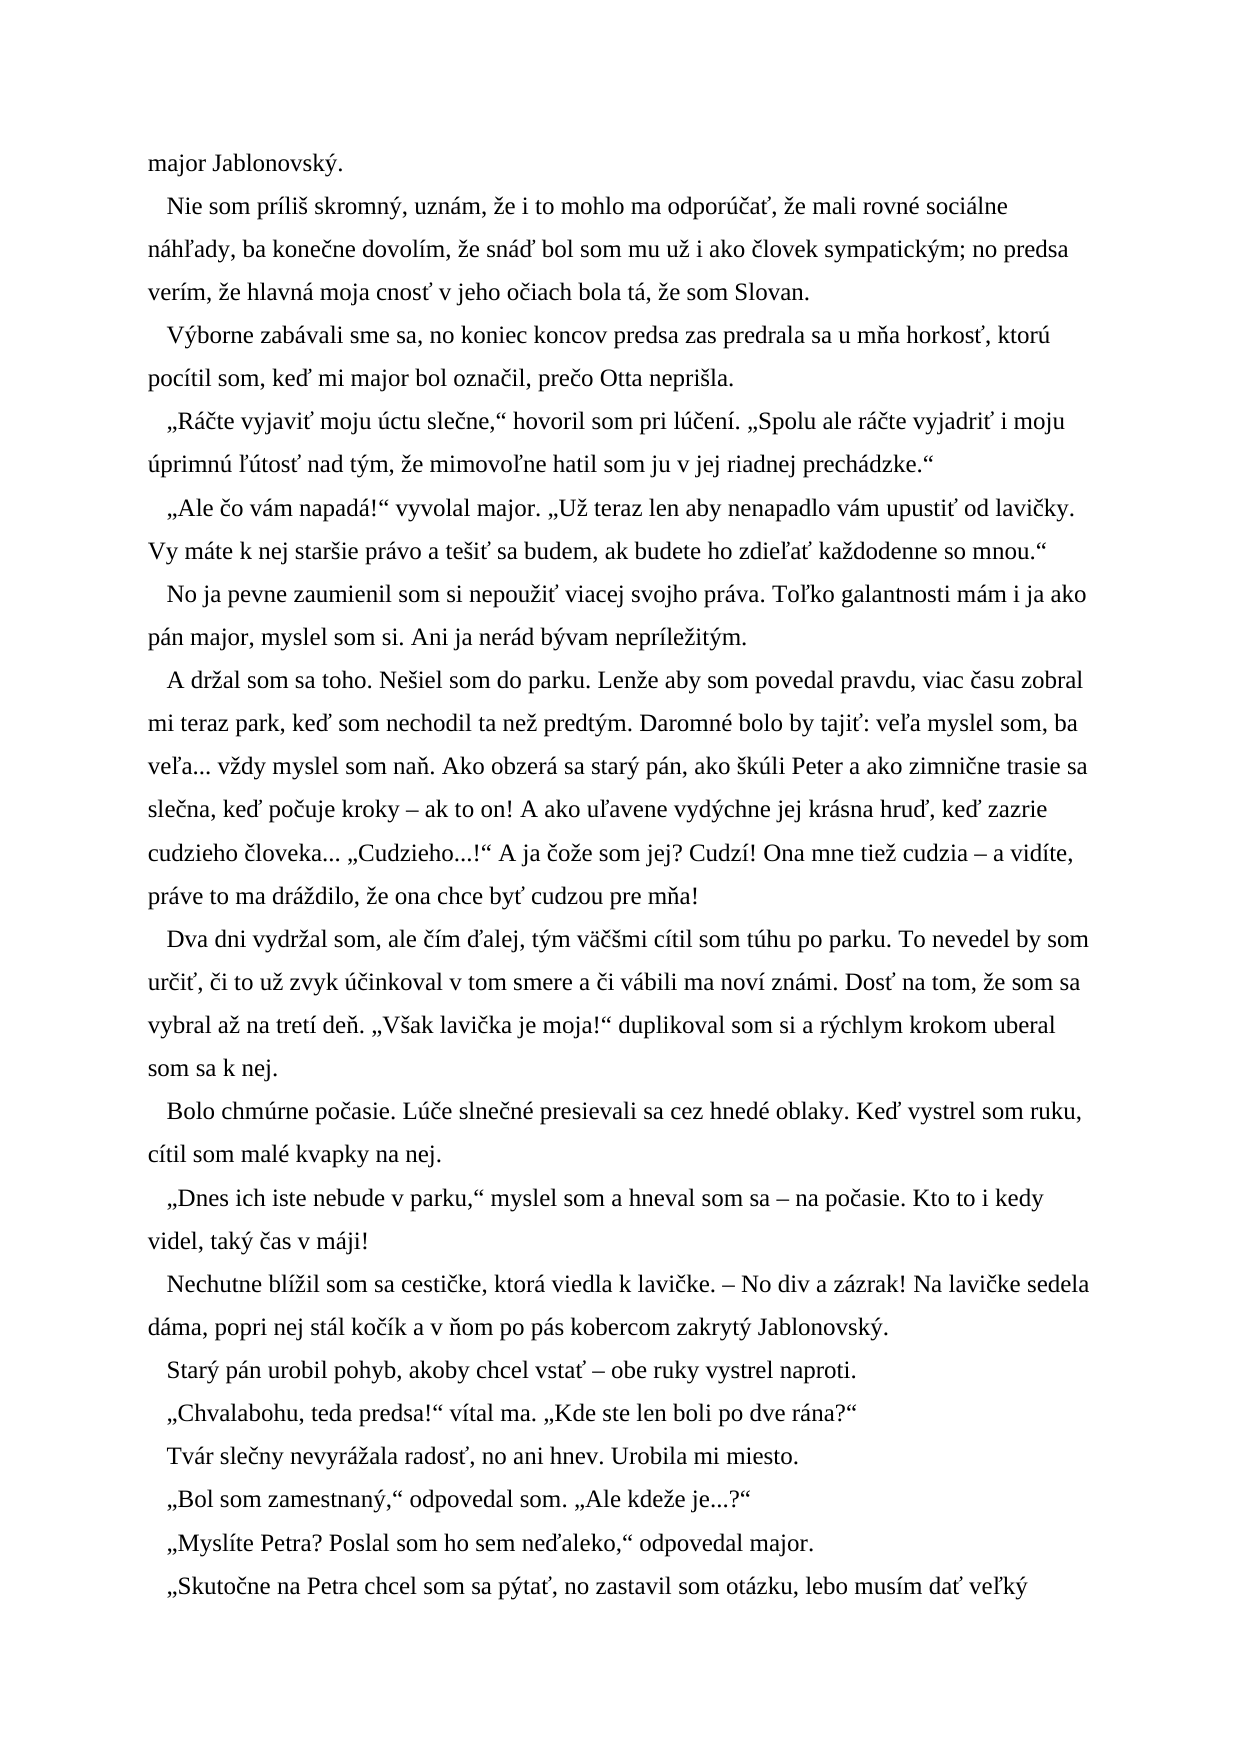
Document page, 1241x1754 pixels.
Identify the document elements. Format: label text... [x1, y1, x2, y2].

text Bolo chmúrne počasie. Lúče slnečné presievali sa cez hnedé oblaky. Keď vystrel som ruku, cítil som malé kvapky na nej. [148, 1096, 1093, 1168]
text Dva dni vydržal som, ale čím ďalej, tým väčšmi cítil som túhu po parku. To nevedel by som určiť, či to už zvyk účinkoval v tom smere a či vábili ma noví známi. Dosť na tom, že som sa vybral až na tretí deň. „Však lavička je moja!“ duplikoval som si a rýchlym krokom uberal som sa k nej. [148, 924, 1093, 1082]
text A držal som sa toho. Nešiel som do parku. Lenže aby som povedal pravdu, viac času zobral mi teraz park, keď som nechodil ta než predtým. Daromné bolo by tajiť: veľa myslel som, ba veľa... vždy myslel som naň. Ako obzerá sa starý pán, ako škúli Peter a ako zimnične trasie sa slečna, keď počuje kroky – ak to on! A ako uľavene vydýchne jej krásna hruď, keď zazrie cudzieho človeka... „Cudzieho...!“ A ja čože som jej? Cudzí! Ona mne tiež cudzia – a vidíte, práve to ma dráždilo, že ona chce byť cudzou pre mňa! [148, 665, 1093, 909]
text Nechutne blížil som sa cestičke, ktorá viedla k lavičke. – No div a zázrak! Na lavičke sedela dáma, popri nej stál kočík a v ňom po pás kobercom zakrytý Jablonovský. [148, 1269, 1093, 1341]
text Výborne zabávali sme sa, no koniec koncov predsa zas predrala sa u mňa horkosť, ktorú pocítil som, keď mi major bol označil, prečo Otta neprišla. [148, 320, 1093, 392]
text „Myslíte Petra? Poslal som ho sem neďaleko,“ odpovedal major. [148, 1528, 1093, 1556]
text No ja pevne zaumienil som si nepoužiť viacej svojho práva. Toľko galantnosti mám i ja ako pán major, myslel som si. Ani ja nerád bývam nepríležitým. [148, 579, 1093, 651]
text „Dnes ich iste nebude v parku,“ myslel som a hneval som sa – na počasie. Kto to i kedy videl, taký čas v máji! [148, 1183, 1093, 1254]
text Starý pán urobil pohyb, akoby chcel vstať – obe ruky vystrel naproti. [148, 1355, 1093, 1384]
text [148, 1571, 1093, 1599]
text „Ráčte vyjaviť moju úctu slečne,“ hovoril som pri lúčení. „Spolu ale ráčte vyjadriť i moju úprimnú ľútosť nad tým, že mimovoľne hatil som ju v jej riadnej prechádzke.“ [148, 406, 1093, 478]
text Nie som príliš skromný, uznám, že i to mohlo ma odporúčať, že mali rovné sociálne náhľady, ba konečne dovolím, že snáď bol som mu už i ako človek sympatickým; no predsa verím, že hlavná moja cnosť v jeho očiach bola tá, že som Slovan. [148, 191, 1093, 306]
text „Chvalabohu, teda predsa!“ vítal ma. „Kde ste len boli po dve rána?“ [148, 1398, 1093, 1427]
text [148, 148, 1093, 176]
text Tvár slečny nevyrážala radosť, no ani hnev. Urobila mi miesto. [148, 1441, 1093, 1470]
text „Bol som zamestnaný,“ odpovedal som. „Ale kdeže je...?“ [148, 1484, 1093, 1513]
text „Ale čo vám napadá!“ vyvolal major. „Už teraz len aby nenapadlo vám upustiť od lavičky. Vy máte k nej staršie právo a tešiť sa budem, ak budete ho zdieľať každodenne so mnou.“ [148, 493, 1093, 564]
